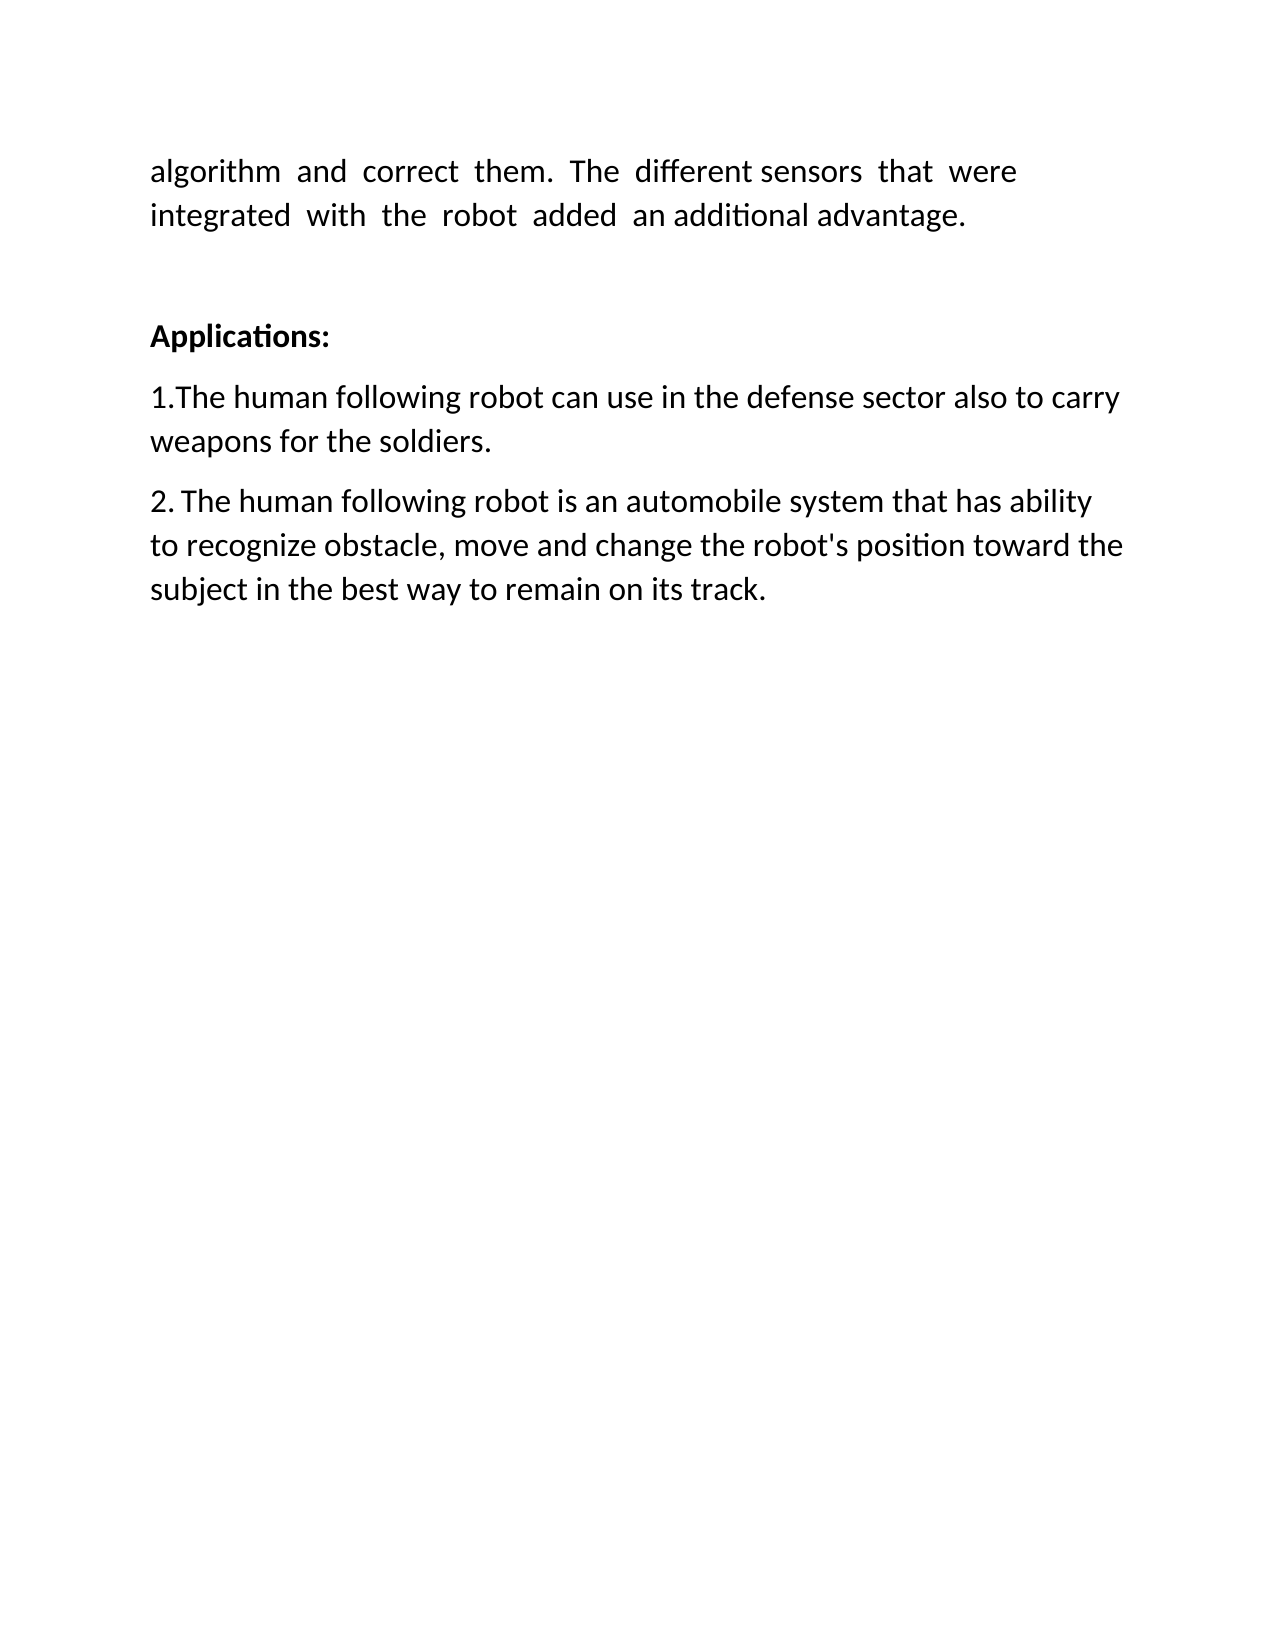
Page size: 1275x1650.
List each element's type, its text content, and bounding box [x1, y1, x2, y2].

text Applications: [150, 315, 1125, 356]
text 1.The human following robot can use in the defense sector also to carry weapons for the soldiers. [150, 376, 1125, 461]
text 2. The human following robot is an automobile system that has ability to recognize obstacle, move and change the robot's position toward the subject in the best way to remain on its track. [150, 480, 1125, 609]
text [150, 150, 1125, 235]
